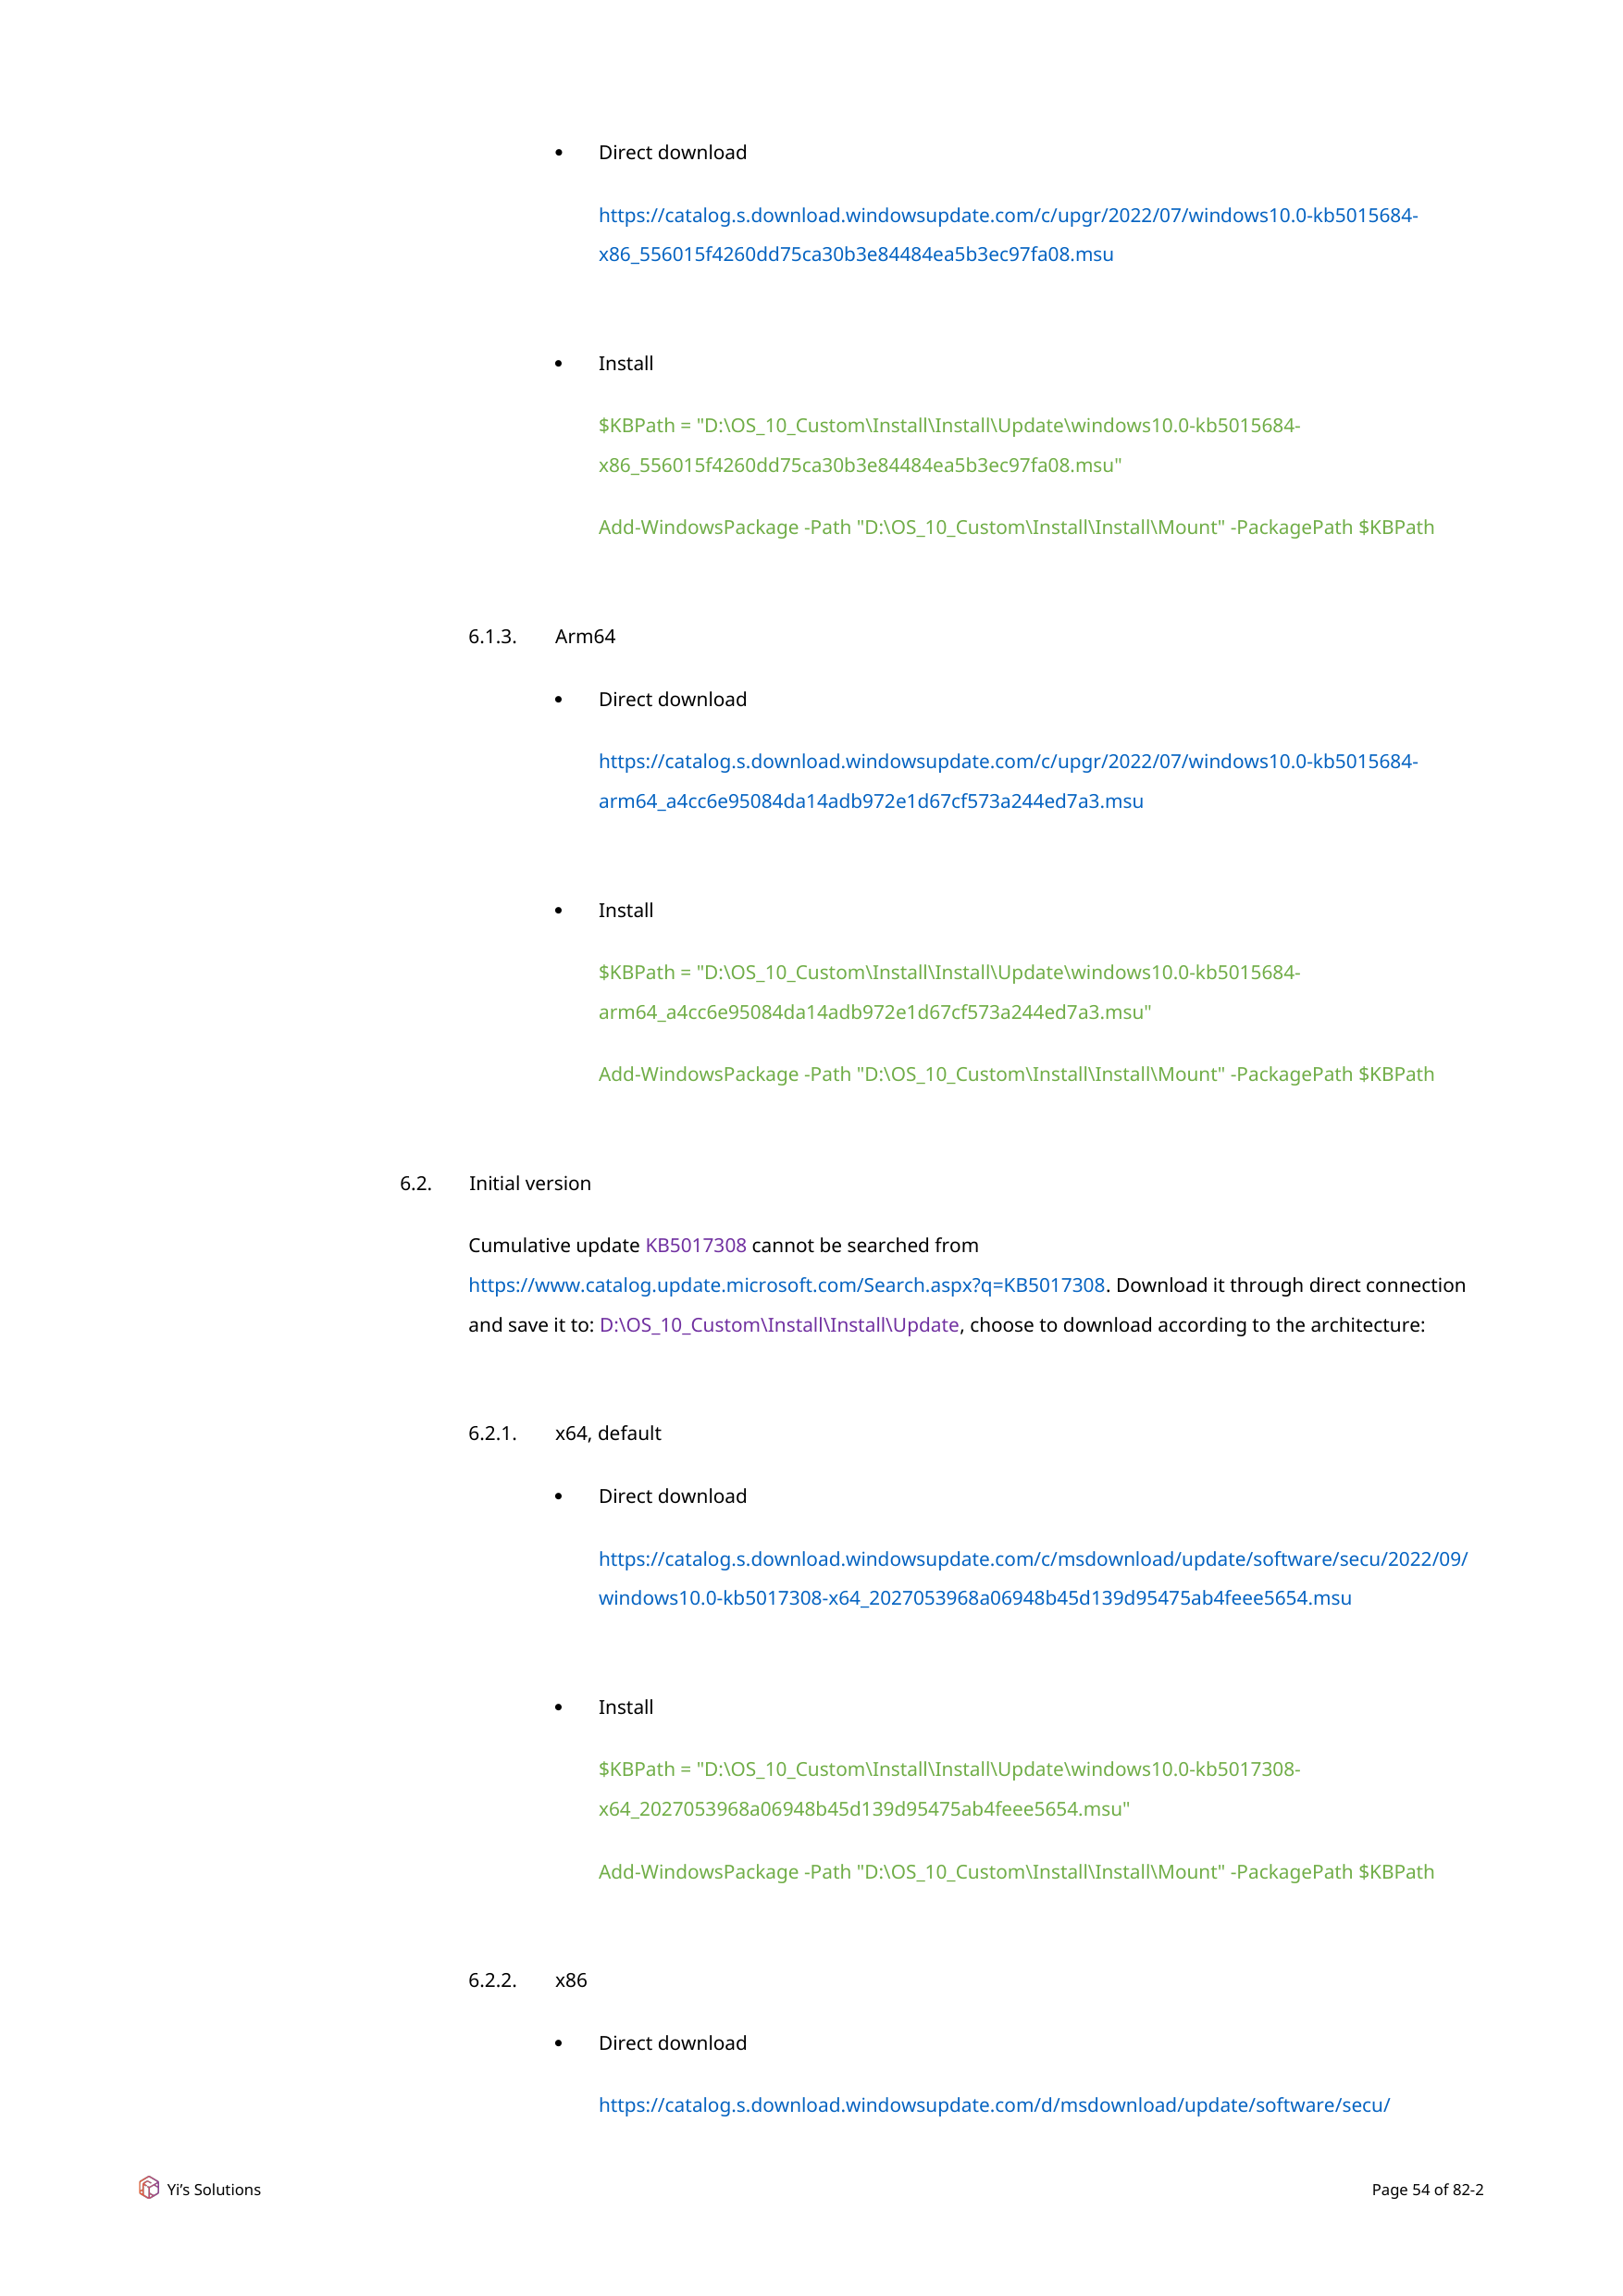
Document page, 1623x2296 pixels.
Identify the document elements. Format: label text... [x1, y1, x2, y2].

text https://catalog.s.download.windowsupdate.com/c/upgr/2022/07/windows10.0-kb5015684-arm64_a4cc6e95084da14adb972e1d67cf573a244ed7a3.msu [599, 748, 1484, 813]
subtitle Initial version [400, 1170, 1484, 1196]
text $KBPath = "D:\OS_10_Custom\Install\Install\Update\windows10.0-kb5015684-x86_556015f4260dd75ca30b3e84484ea5b3ec97fa08.msu" [599, 412, 1484, 478]
text Add-WindowsPackage -Path "D:\OS_10_Custom\Install\Install\Mount" -PackagePath $KBPath [599, 515, 1484, 540]
list x86 [468, 1967, 1484, 1993]
text $KBPath = "D:\OS_10_Custom\Install\Install\Update\windows10.0-kb5017308-x64_2027053968a06948b45d139d95475ab4feee5654.msu" [599, 1756, 1484, 1821]
list x64, default [468, 1420, 1484, 1446]
text Cumulative update KB5017308 cannot be searched from https://www.catalog.update.microsoft.com/Search.aspx?q=KB5017308. Download it through direct connection and save it to: D:\OS_10_Custom\Install\Install\Update, choose to download according to the architecture: [468, 1233, 1484, 1337]
picture [139, 2176, 159, 2199]
list Direct download [555, 139, 1484, 165]
text https://catalog.s.download.windowsupdate.com/c/upgr/2022/07/windows10.0-kb5015684-x86_556015f4260dd75ca30b3e84484ea5b3ec97fa08.msu [599, 202, 1484, 267]
text $KBPath = "D:\OS_10_Custom\Install\Install\Update\windows10.0-kb5015684-arm64_a4cc6e95084da14adb972e1d67cf573a244ed7a3.msu" [599, 959, 1484, 1024]
text Add-WindowsPackage -Path "D:\OS_10_Custom\Install\Install\Mount" -PackagePath $KBPath [599, 1061, 1484, 1087]
list Install [555, 897, 1484, 923]
list Direct download [555, 2029, 1484, 2055]
text Add-WindowsPackage -Path "D:\OS_10_Custom\Install\Install\Mount" -PackagePath $KBPath [599, 1858, 1484, 1884]
list Direct download [555, 686, 1484, 712]
list Arm64 [468, 623, 1484, 650]
list Install [555, 350, 1484, 376]
list Direct download [555, 1483, 1484, 1509]
list Install [555, 1694, 1484, 1719]
